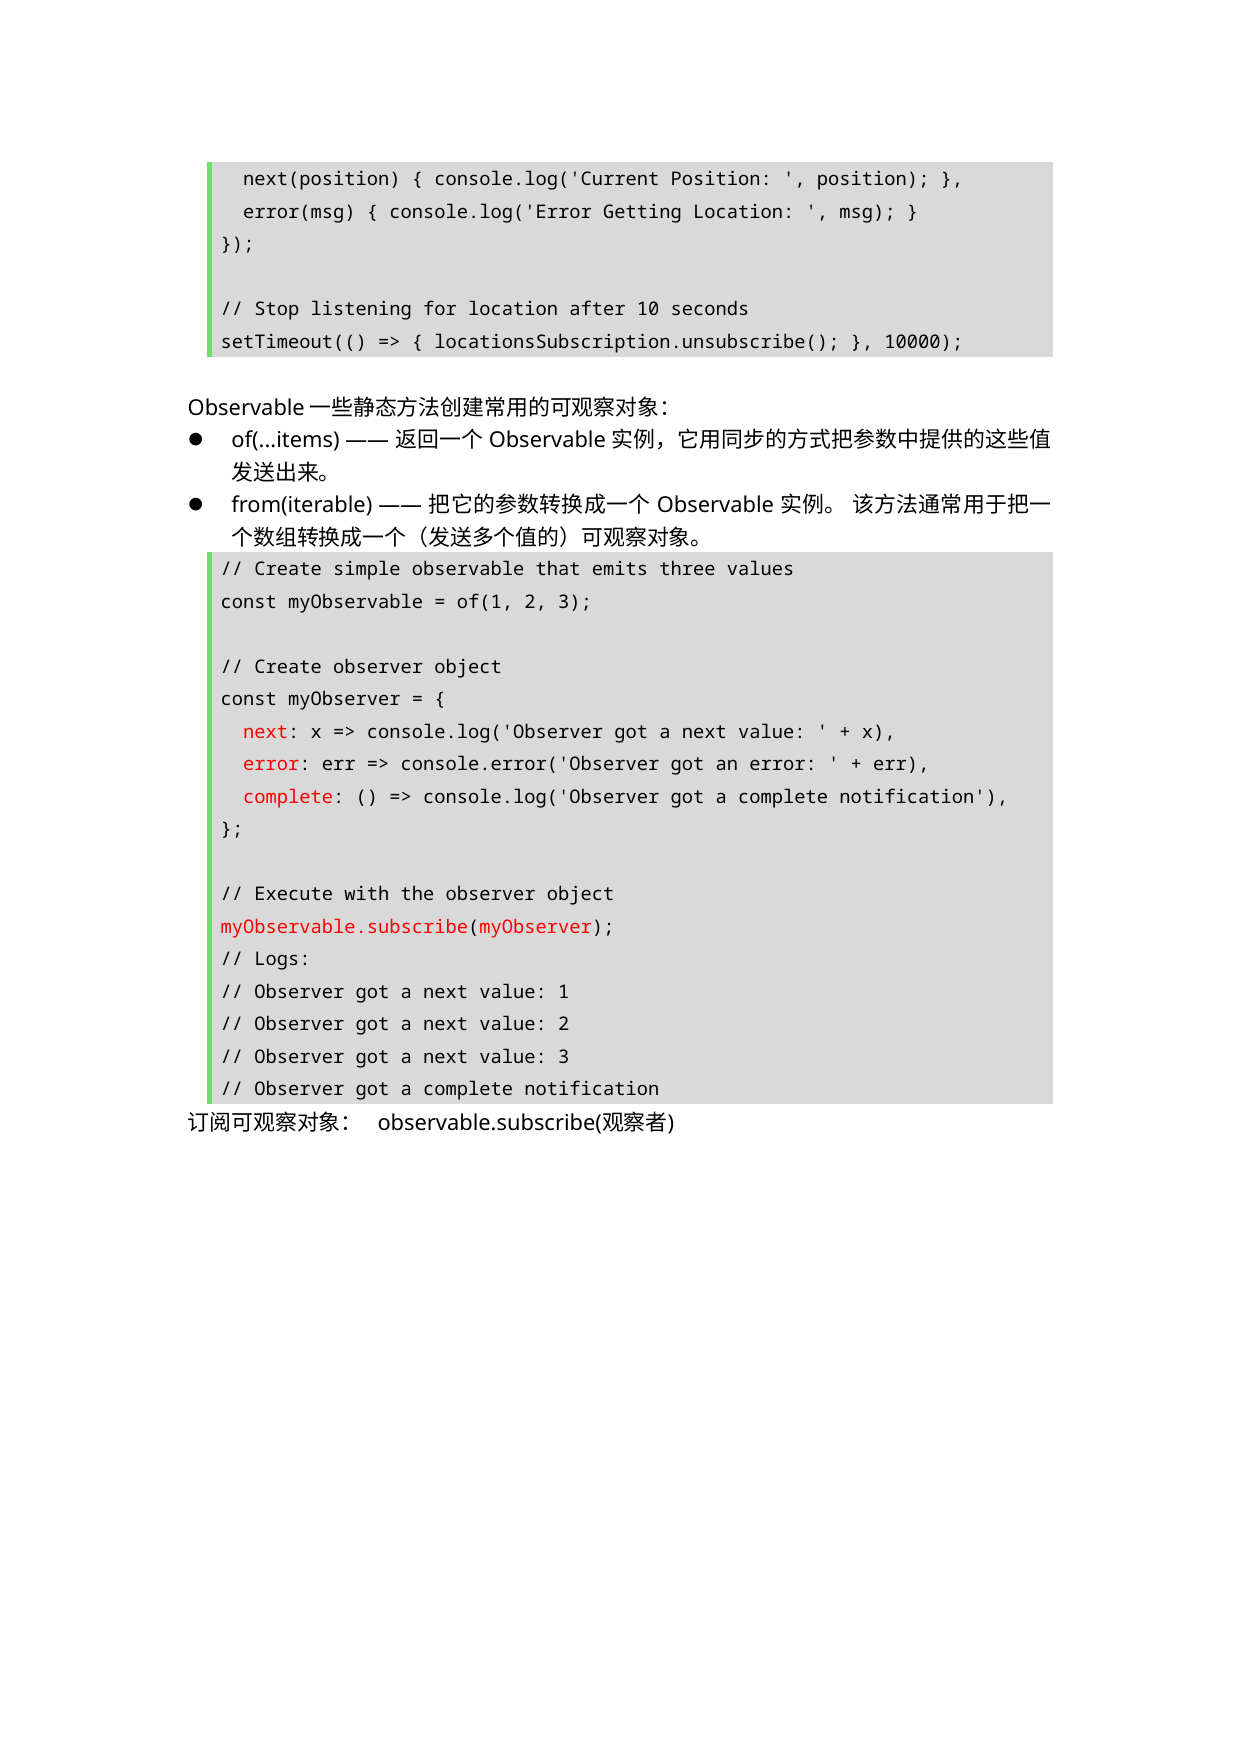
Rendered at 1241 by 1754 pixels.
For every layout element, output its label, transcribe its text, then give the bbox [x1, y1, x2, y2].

list of(...items) —— 返回一个 Observable 实例，它用同步的方式把参数中提供的这些值发送出来。 [187, 422, 1053, 487]
text // Stop listening for location after 10 seconds [212, 292, 1053, 324]
text next(position) { console.log('Current Position: ', position); }, [212, 162, 1053, 194]
text // Execute with the observer object [212, 877, 1053, 909]
text }; [212, 812, 1053, 844]
text 订阅可观察对象： observable.subscribe(观察者) [187, 1104, 1053, 1137]
text const myObserver = { [212, 682, 1053, 714]
text // Observer got a complete notification [212, 1072, 1053, 1104]
text // Observer got a next value: 1 [212, 974, 1053, 1007]
text // Logs: [212, 942, 1053, 974]
text myObservable.subscribe(myObserver); [212, 909, 1053, 942]
text error(msg) { console.log('Error Getting Location: ', msg); } [212, 194, 1053, 227]
text Observable一些静态方法创建常用的可观察对象： [187, 389, 1053, 422]
text complete: () => console.log('Observer got a complete notification'), [212, 779, 1053, 812]
text }); [212, 227, 1053, 259]
text error: err => console.error('Observer got an error: ' + err), [212, 747, 1053, 779]
text setTimeout(() => { locationsSubscription.unsubscribe(); }, 10000); [212, 324, 1053, 357]
text // Create simple observable that emits three values [212, 552, 1053, 584]
text // Observer got a next value: 3 [212, 1039, 1053, 1072]
text next: x => console.log('Observer got a next value: ' + x), [212, 714, 1053, 747]
text // Observer got a next value: 2 [212, 1007, 1053, 1039]
text // Create observer object [212, 649, 1053, 682]
text const myObservable = of(1, 2, 3); [212, 584, 1053, 617]
list from(iterable) —— 把它的参数转换成一个 Observable 实例。 该方法通常用于把一个数组转换成一个（发送多个值的）可观察对象。 [187, 487, 1053, 552]
